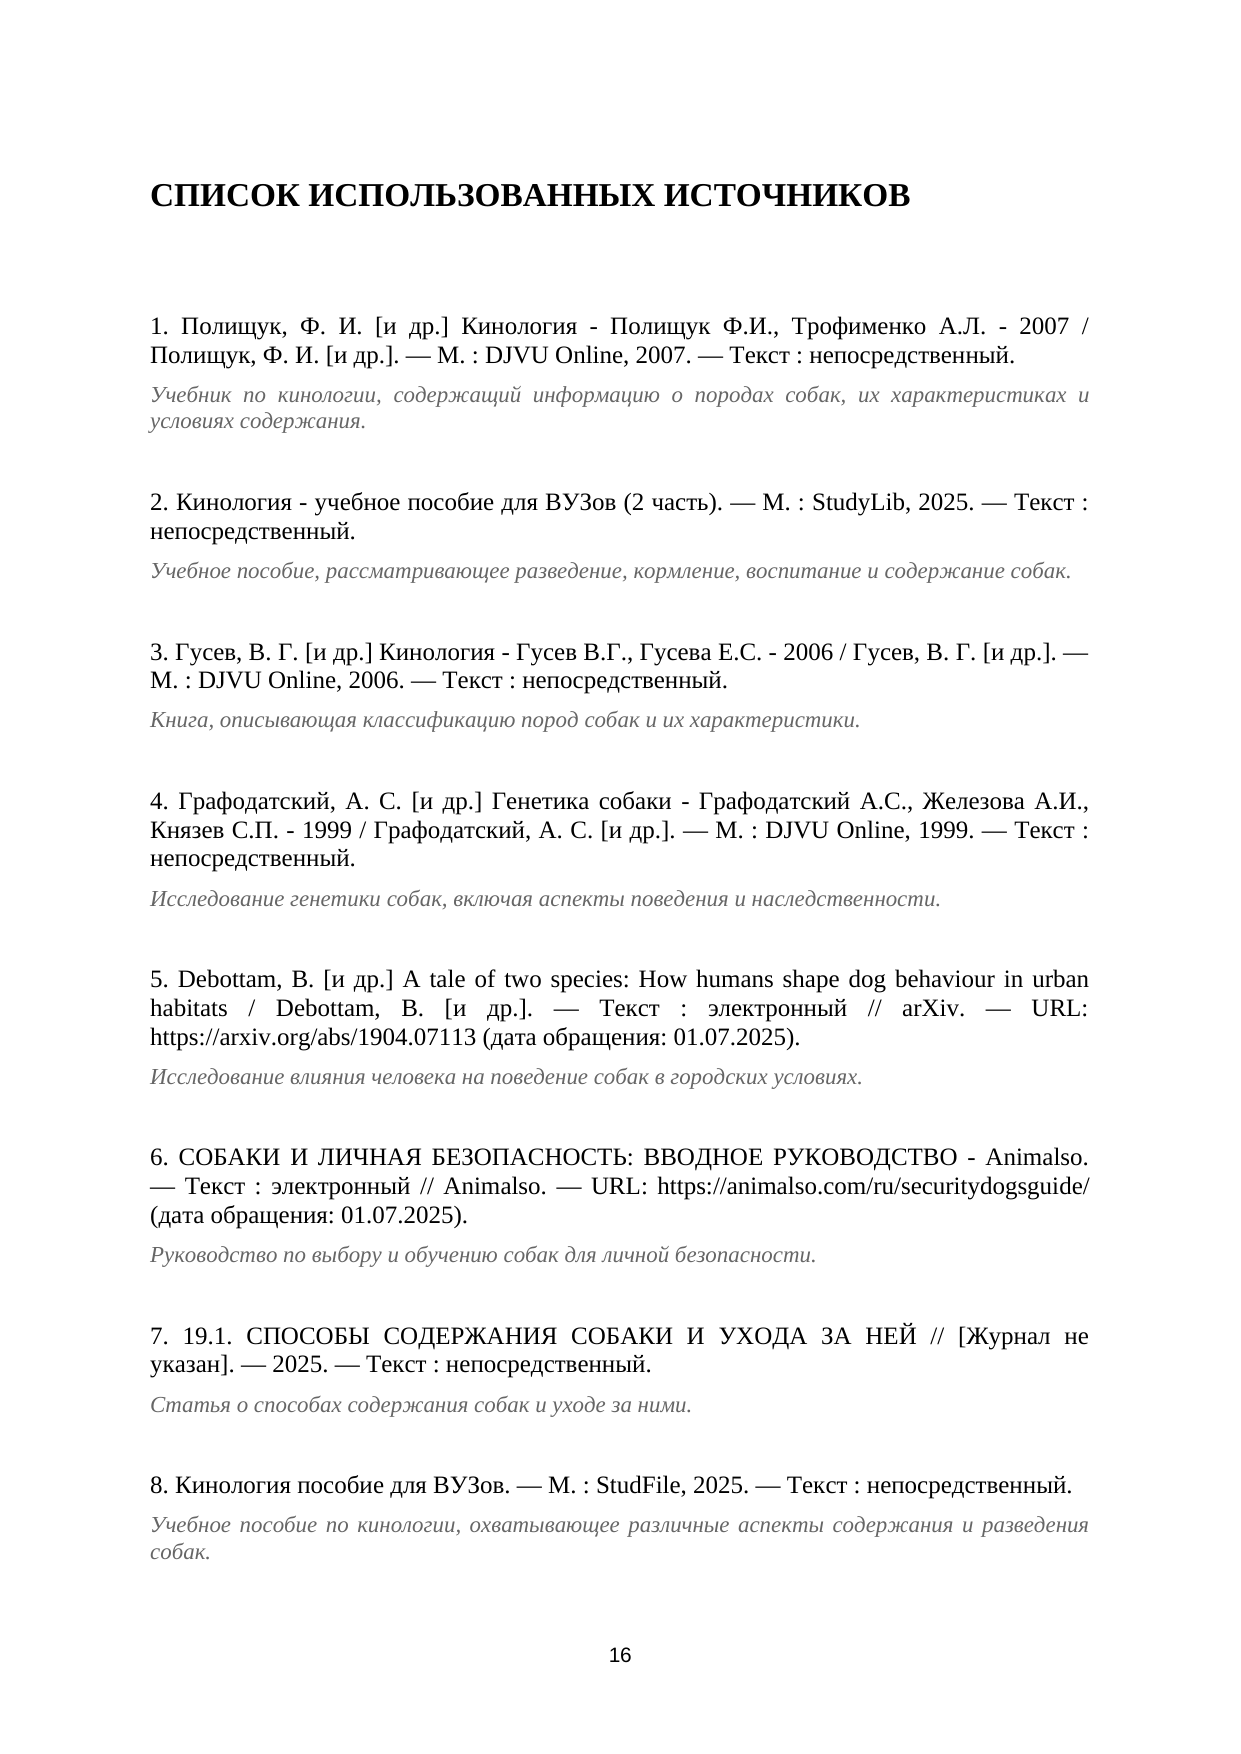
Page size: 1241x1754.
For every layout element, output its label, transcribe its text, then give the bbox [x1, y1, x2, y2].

text 5. Debottam, B. [и др.] A tale of two species: How humans shape dog behaviour in urban habitats / Debottam, B. [и др.]. — Текст : электронный // arXiv. — URL: https://arxiv.org/abs/1904.07113 (дата обращения: 01.07.2025). [150, 964, 1090, 1051]
text Учебник по кинологии, содержащий информацию о породах собак, их характеристиках и условиях содержания. [150, 381, 1090, 434]
text Руководство по выбору и обучению собак для личной безопасности. [150, 1241, 1090, 1268]
text 3. Гусев, В. Г. [и др.] Кинология - Гусев В.Г., Гусева Е.С. - 2006 / Гусев, В. Г. [и др.]. — М. : DJVU Online, 2006. — Текст : непосредственный. [150, 637, 1090, 694]
text 1. Полищук, Ф. И. [и др.] Кинология - Полищук Ф.И., Трофименко А.Л. - 2007 / Полищук, Ф. И. [и др.]. — М. : DJVU Online, 2007. — Текст : непосредственный. [150, 311, 1090, 369]
text Исследование генетики собак, включая аспекты поведения и наследственности. [150, 885, 1090, 911]
text Статья о способах содержания собак и уходе за ними. [150, 1391, 1090, 1417]
text Учебное пособие, рассматривающее разведение, кормление, воспитание и содержание собак. [150, 557, 1090, 583]
text 6. СОБАКИ И ЛИЧНАЯ БЕЗОПАСНОСТЬ: ВВОДНОЕ РУКОВОДСТВО - Animalso. — Текст : электронный // Animalso. — URL: https://animalso.com/ru/securitydogsguide/ (дата обращения: 01.07.2025). [150, 1142, 1090, 1229]
text 2. Кинология - учебное пособие для ВУЗов (2 часть). — М. : StudyLib, 2025. — Текст : непосредственный. [150, 487, 1090, 544]
text Книга, описывающая классификацию пород собак и их характеристики. [150, 707, 1090, 733]
text 4. Графодатский, А. С. [и др.] Генетика собаки - Графодатский А.С., Железова А.И., Князев С.П. - 1999 / Графодатский, А. С. [и др.]. — М. : DJVU Online, 1999. — Текст : непосредственный. [150, 786, 1090, 872]
text Исследование влияния человека на поведение собак в городских условиях. [150, 1063, 1090, 1089]
text 8. Кинология пособие для ВУЗов. — М. : StudFile, 2025. — Текст : непосредственный. [150, 1470, 1090, 1499]
text Учебное пособие по кинологии, охватывающее различные аспекты содержания и разведения собак. [150, 1511, 1090, 1564]
text 7. 19.1. СПОСОБЫ СОДЕРЖАНИЯ СОБАКИ И УХОДА ЗА НЕЙ // [Журнал не указан]. — 2025. — Текст : непосредственный. [150, 1321, 1090, 1378]
subtitle СПИСОК ИСПОЛЬЗОВАННЫХ ИСТОЧНИКОВ [150, 175, 1090, 213]
